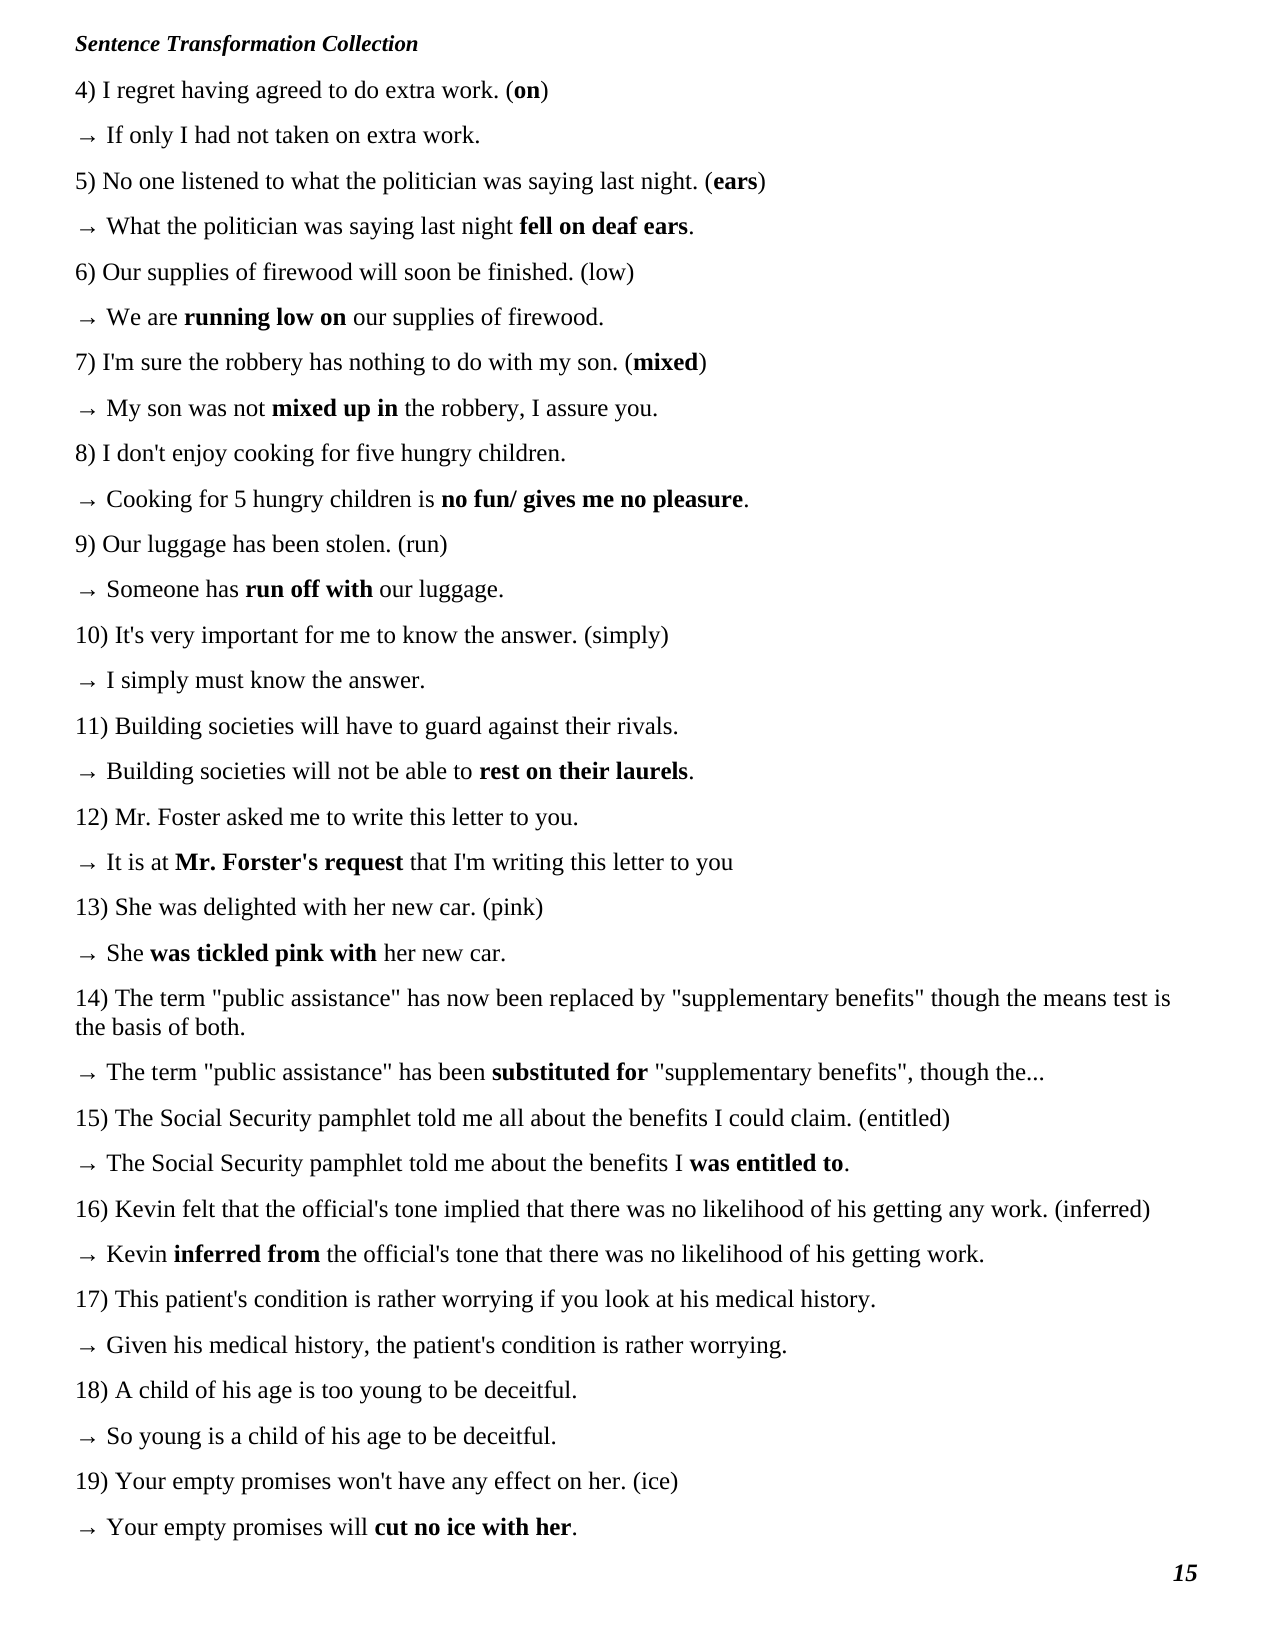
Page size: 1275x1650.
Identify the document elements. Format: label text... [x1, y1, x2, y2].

text → It is at Mr. Forster's request that I'm writing this letter to you [75, 847, 1200, 876]
text 19) Your empty promises won't have any effect on her. (ice) [75, 1466, 1200, 1495]
text 16) Kevin felt that the official's tone implied that there was no likelihood of his getting any work. (inferred) [75, 1194, 1200, 1222]
text → My son was not mixed up in the robbery, I assure you. [75, 393, 1200, 422]
text → Kevin inferred from the official's tone that there was no likelihood of his getting work. [75, 1239, 1200, 1268]
text → Your empty promises will cut no ice with her. [75, 1512, 1200, 1540]
text 9) Our luggage has been stolen. (run) [75, 529, 1200, 558]
text → If only I had not taken on extra work. [75, 120, 1200, 149]
text 11) Building societies will have to guard against their rivals. [75, 711, 1200, 739]
text → So young is a child of his age to be deceitful. [75, 1421, 1200, 1449]
text 17) This patient's condition is rather worrying if you look at his medical history. [75, 1284, 1200, 1313]
text → I simply must know the answer. [75, 665, 1200, 694]
text → The term "public assistance" has been substituted for "supplementary benefits", though the... [75, 1057, 1200, 1086]
text 6) Our supplies of firewood will soon be finished. (low) [75, 257, 1200, 285]
text 7) I'm sure the robbery has nothing to do with my son. (mixed) [75, 347, 1200, 376]
text 10) It's very important for me to know the answer. (simply) [75, 620, 1200, 649]
text → Someone has run off with our luggage. [75, 574, 1200, 603]
text → The Social Security pamphlet told me about the benefits I was entitled to. [75, 1148, 1200, 1177]
text → We are running low on our supplies of firewood. [75, 302, 1200, 331]
text → What the politician was saying last night fell on deaf ears. [75, 211, 1200, 240]
text 14) The term "public assistance" has now been replaced by "supplementary benefits" though the means test is the basis of both. [75, 983, 1200, 1041]
text → Given his medical history, the patient's condition is rather worrying. [75, 1330, 1200, 1359]
text 15) The Social Security pamphlet told me all about the benefits I could claim. (entitled) [75, 1103, 1200, 1132]
text → She was tickled pink with her new car. [75, 938, 1200, 967]
text 13) She was delighted with her new car. (pink) [75, 892, 1200, 921]
text 5) No one listened to what the politician was saying last night. (ears) [75, 166, 1200, 194]
text → Building societies will not be able to rest on their laurels. [75, 756, 1200, 785]
text → Cooking for 5 hungry children is no fun/ gives me no pleasure. [75, 484, 1200, 512]
text 4) I regret having agreed to do extra work. (on) [75, 75, 1200, 104]
text 8) I don't enjoy cooking for five hungry children. [75, 438, 1200, 467]
text 12) Mr. Foster asked me to write this letter to you. [75, 802, 1200, 830]
text 18) A child of his age is too young to be deceitful. [75, 1375, 1200, 1404]
